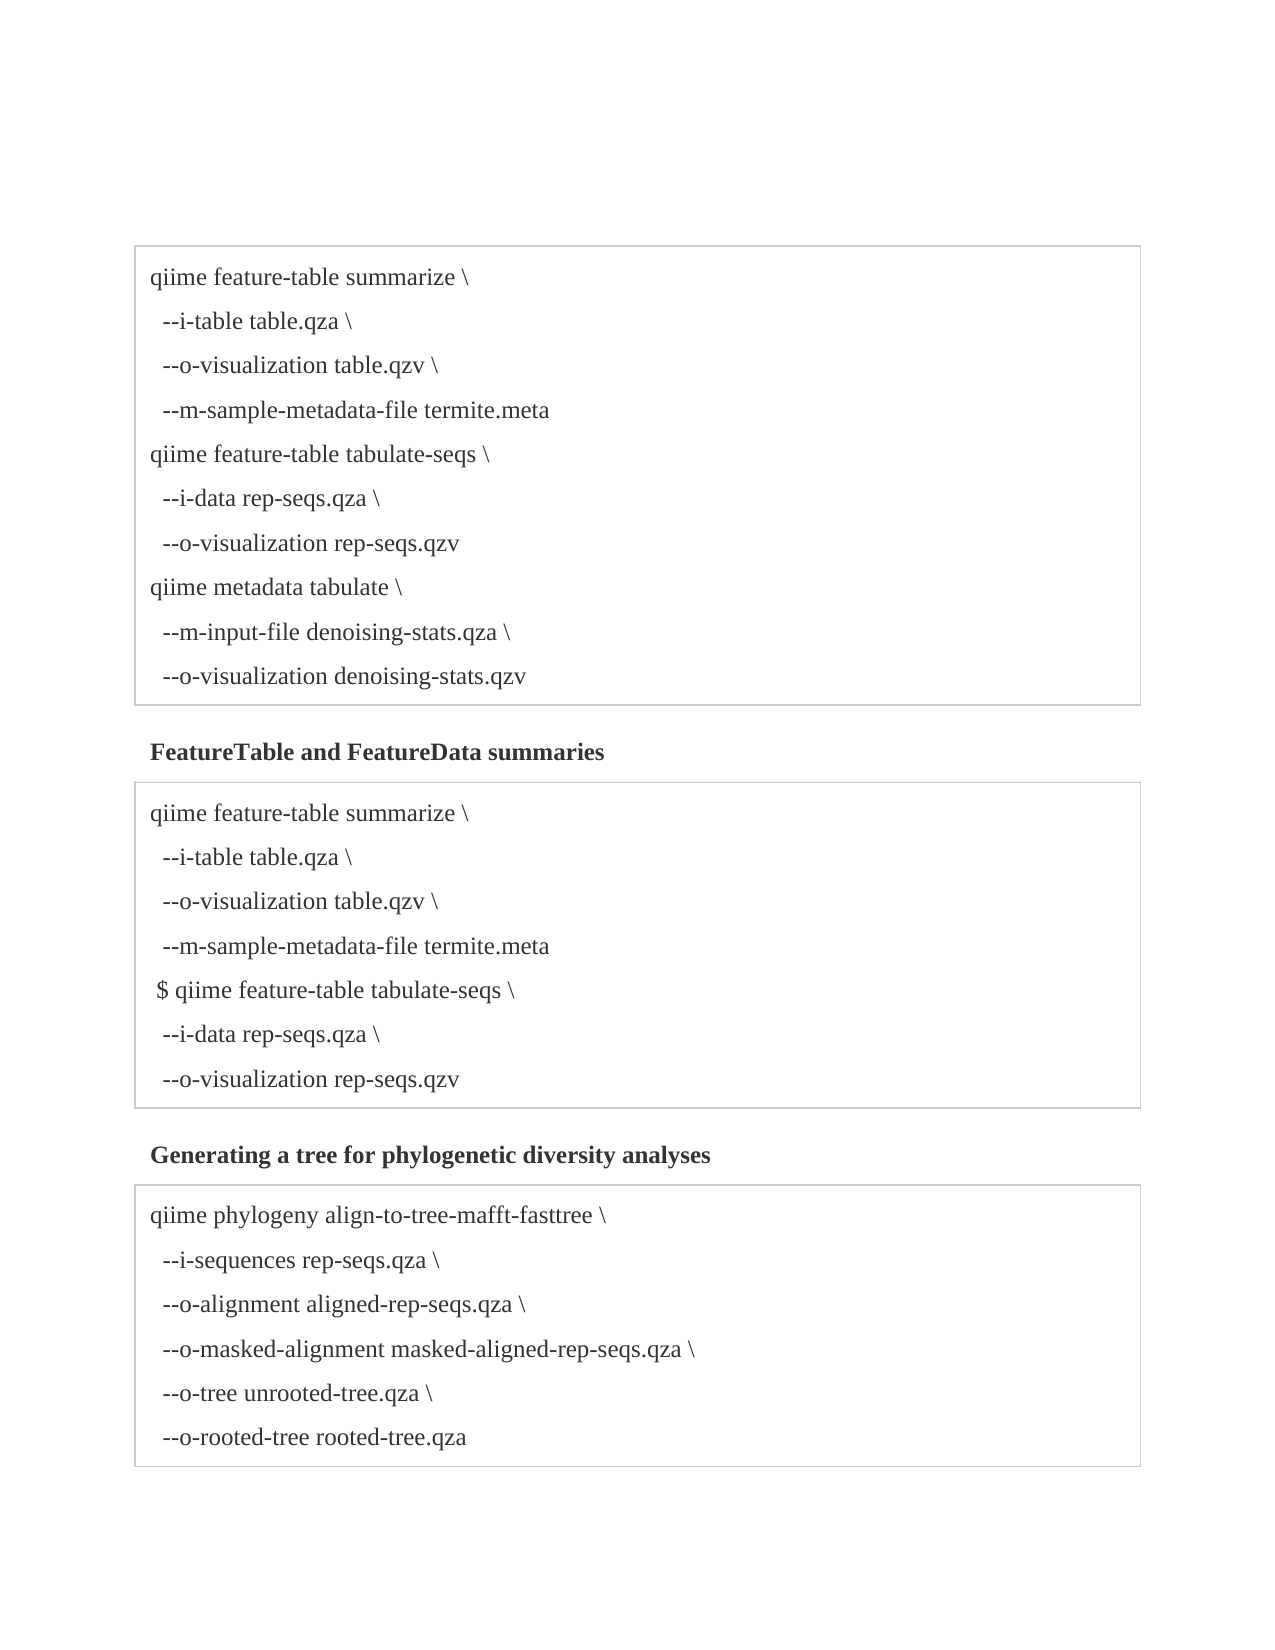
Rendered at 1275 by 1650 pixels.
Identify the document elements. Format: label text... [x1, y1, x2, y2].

text --m-input-file denoising-stats.qza \ [136, 600, 1140, 645]
text qiime metadata tabulate \ [136, 556, 1140, 600]
text --o-visualization denoising-stats.qzv [136, 645, 1140, 704]
text --m-sample-metadata-file termite.meta [136, 378, 1140, 423]
subtitle Generating a tree for phylogenetic diversity analyses [150, 1140, 1125, 1169]
text --i-data rep-seqs.qza \ [136, 1003, 1140, 1048]
text --i-table table.qza \ [136, 290, 1140, 334]
text qiime feature-table tabulate-seqs \ [136, 423, 1140, 467]
subtitle FeatureTable and FeatureData summaries [150, 737, 1125, 766]
text --o-masked-alignment masked-aligned-rep-seqs.qza \ [136, 1317, 1140, 1362]
text --i-data rep-seqs.qza \ [136, 467, 1140, 512]
text --o-visualization rep-seqs.qzv [136, 1048, 1140, 1107]
text --i-table table.qza \ [136, 826, 1140, 870]
text $ qiime feature-table tabulate-seqs \ [136, 959, 1140, 1003]
text --o-visualization table.qzv \ [136, 334, 1140, 378]
text --o-tree unrooted-tree.qza \ [136, 1362, 1140, 1406]
text --o-alignment aligned-rep-seqs.qza \ [136, 1273, 1140, 1317]
text --o-visualization rep-seqs.qzv [136, 512, 1140, 556]
text qiime feature-table summarize \ [136, 247, 1140, 290]
text qiime phylogeny align-to-tree-mafft-fasttree \ [136, 1186, 1140, 1229]
text --m-sample-metadata-file termite.meta [136, 914, 1140, 959]
text qiime feature-table summarize \ [136, 783, 1140, 826]
text --o-visualization table.qzv \ [136, 870, 1140, 914]
text --o-rooted-tree rooted-tree.qza [136, 1406, 1140, 1466]
text --i-sequences rep-seqs.qza \ [136, 1229, 1140, 1273]
